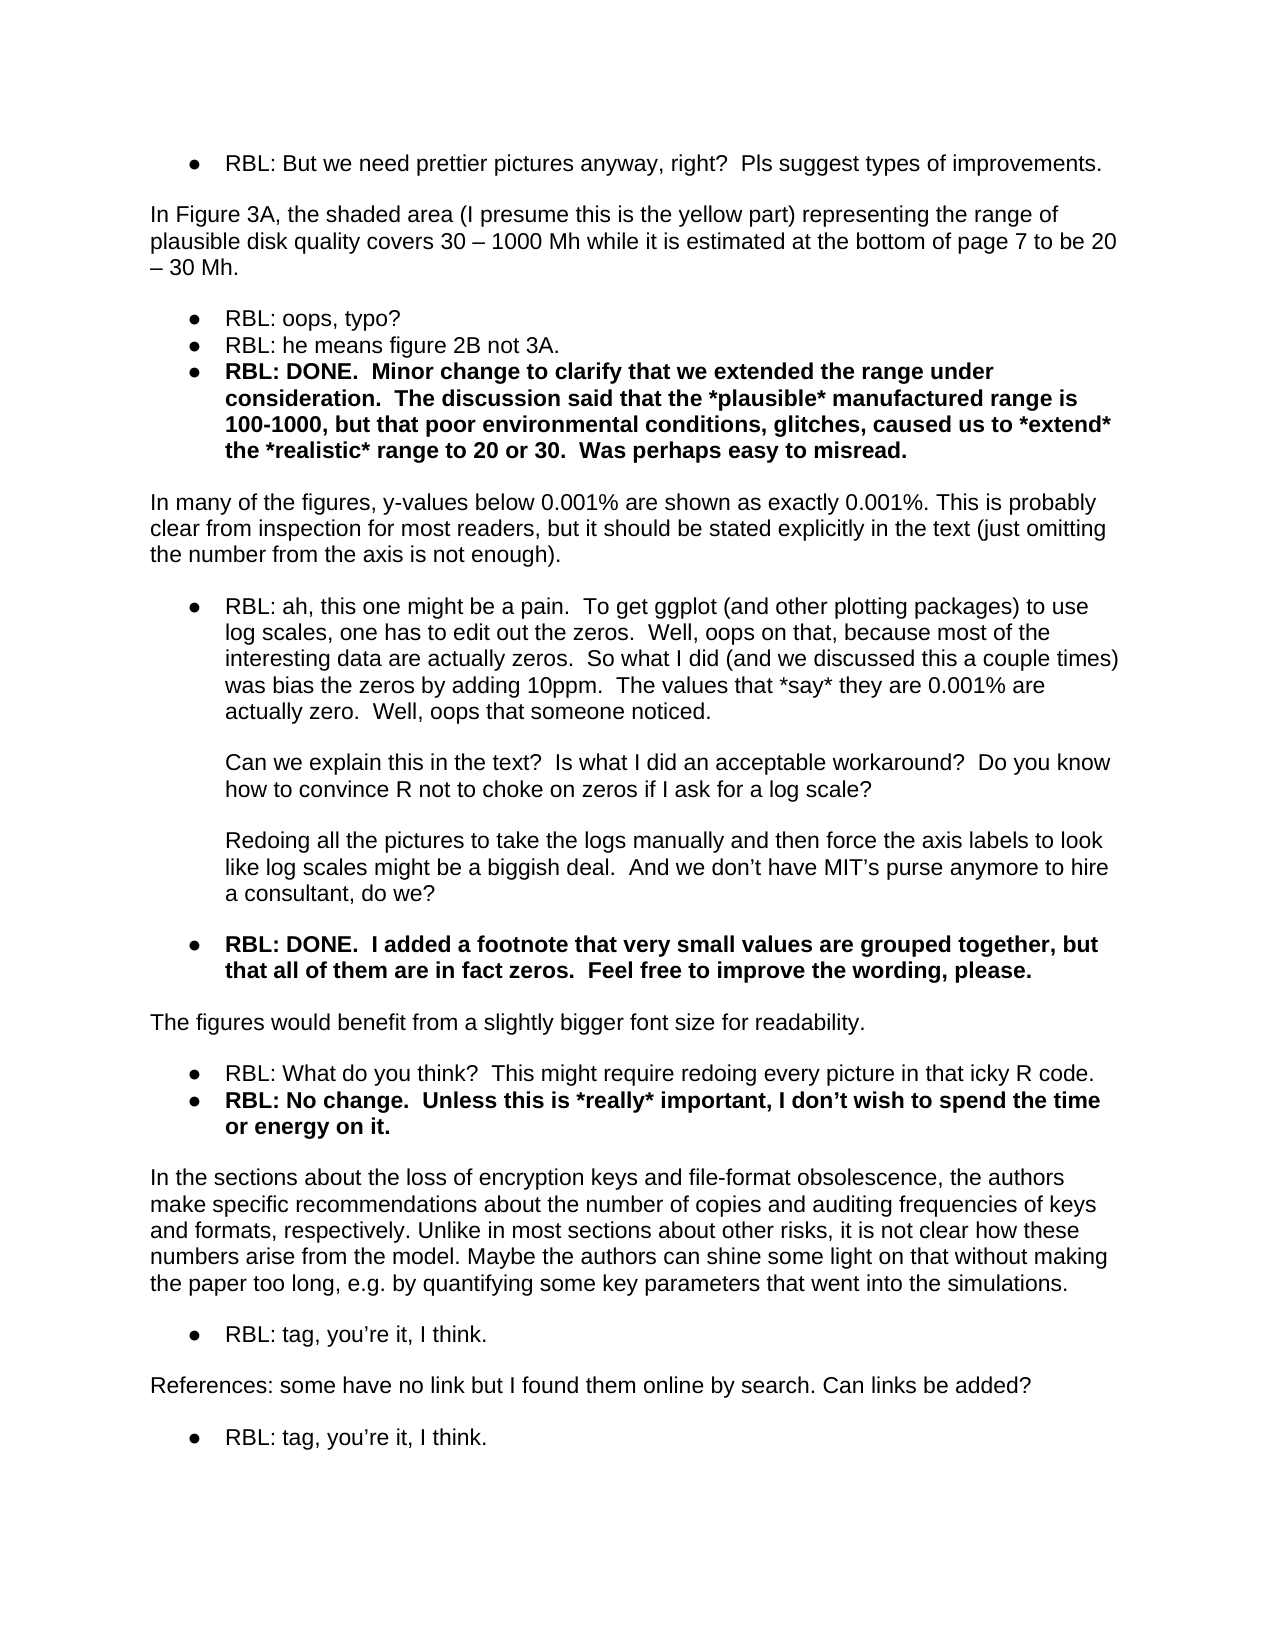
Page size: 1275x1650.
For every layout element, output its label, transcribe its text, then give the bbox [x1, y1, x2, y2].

list RBL: oops, typo? [187, 305, 1125, 332]
text In Figure 3A, the shaded area (I presume this is the yellow part) representing the range of plausible disk quality covers 30 – 1000 Mh while it is estimated at the bottom of page 7 to be 20 – 30 Mh. [150, 201, 1125, 280]
list RBL: No change. Unless this is *really* important, I don’t wish to spend the time or energy on it. [187, 1087, 1125, 1139]
text In many of the figures, y-values below 0.001% are shown as exactly 0.001%. This is probably clear from inspection for most readers, but it should be stated explicitly in the text (just omitting the number from the axis is not enough). [150, 488, 1125, 568]
list RBL: DONE. Minor change to clarify that we extended the range under consideration. The discussion said that the *plausible* manufactured range is 100-1000, but that poor environmental conditions, glitches, caused us to *extend* the *realistic* range to 20 or 30. Was perhaps easy to misread. [187, 358, 1125, 463]
text Can we explain this in the text? Is what I did an acceptable workaround? Do you know how to convince R not to choke on zeros if I ask for a log scale? [225, 749, 1125, 802]
text In the sections about the loss of encryption keys and file-format obsolescence, the authors make specific recommendations about the number of copies and auditing frequencies of keys and formats, respectively. Unlike in most sections about other risks, it is not clear how these numbers arise from the model. Maybe the authors can shine some light on that without making the paper too long, e.g. by quantifying some key parameters that went into the simulations. [150, 1164, 1125, 1296]
list RBL: he means figure 2B not 3A. [187, 332, 1125, 358]
text The figures would benefit from a slightly bigger font size for readability. [150, 1009, 1125, 1035]
text References: some have no link but I found them online by search. Can links be added? [150, 1372, 1125, 1399]
list RBL: ah, this one might be a pain. To get ggplot (and other plotting packages) to use log scales, one has to edit out the zeros. Well, oops on that, because most of the interesting data are actually zeros. So what I did (and we discussed this a couple times) was bias the zeros by adding 10ppm. The values that *say* they are 0.001% are actually zero. Well, oops that someone noticed. [187, 593, 1125, 724]
list RBL: But we need prettier pictures anyway, right? Pls suggest types of improvements. [187, 150, 1125, 176]
list RBL: tag, you’re it, I think. [187, 1424, 1125, 1450]
list RBL: DONE. I added a footnote that very small values are grouped together, but that all of them are in fact zeros. Feel free to improve the wording, please. [187, 931, 1125, 984]
list RBL: What do you think? This might require redoing every picture in that icky R code. [187, 1060, 1125, 1087]
list RBL: tag, you’re it, I think. [187, 1321, 1125, 1347]
text Redoing all the pictures to take the logs manually and then force the axis labels to look like log scales might be a biggish deal. And we don’t have MIT’s purse anymore to hire a consultant, do we? [225, 827, 1125, 906]
